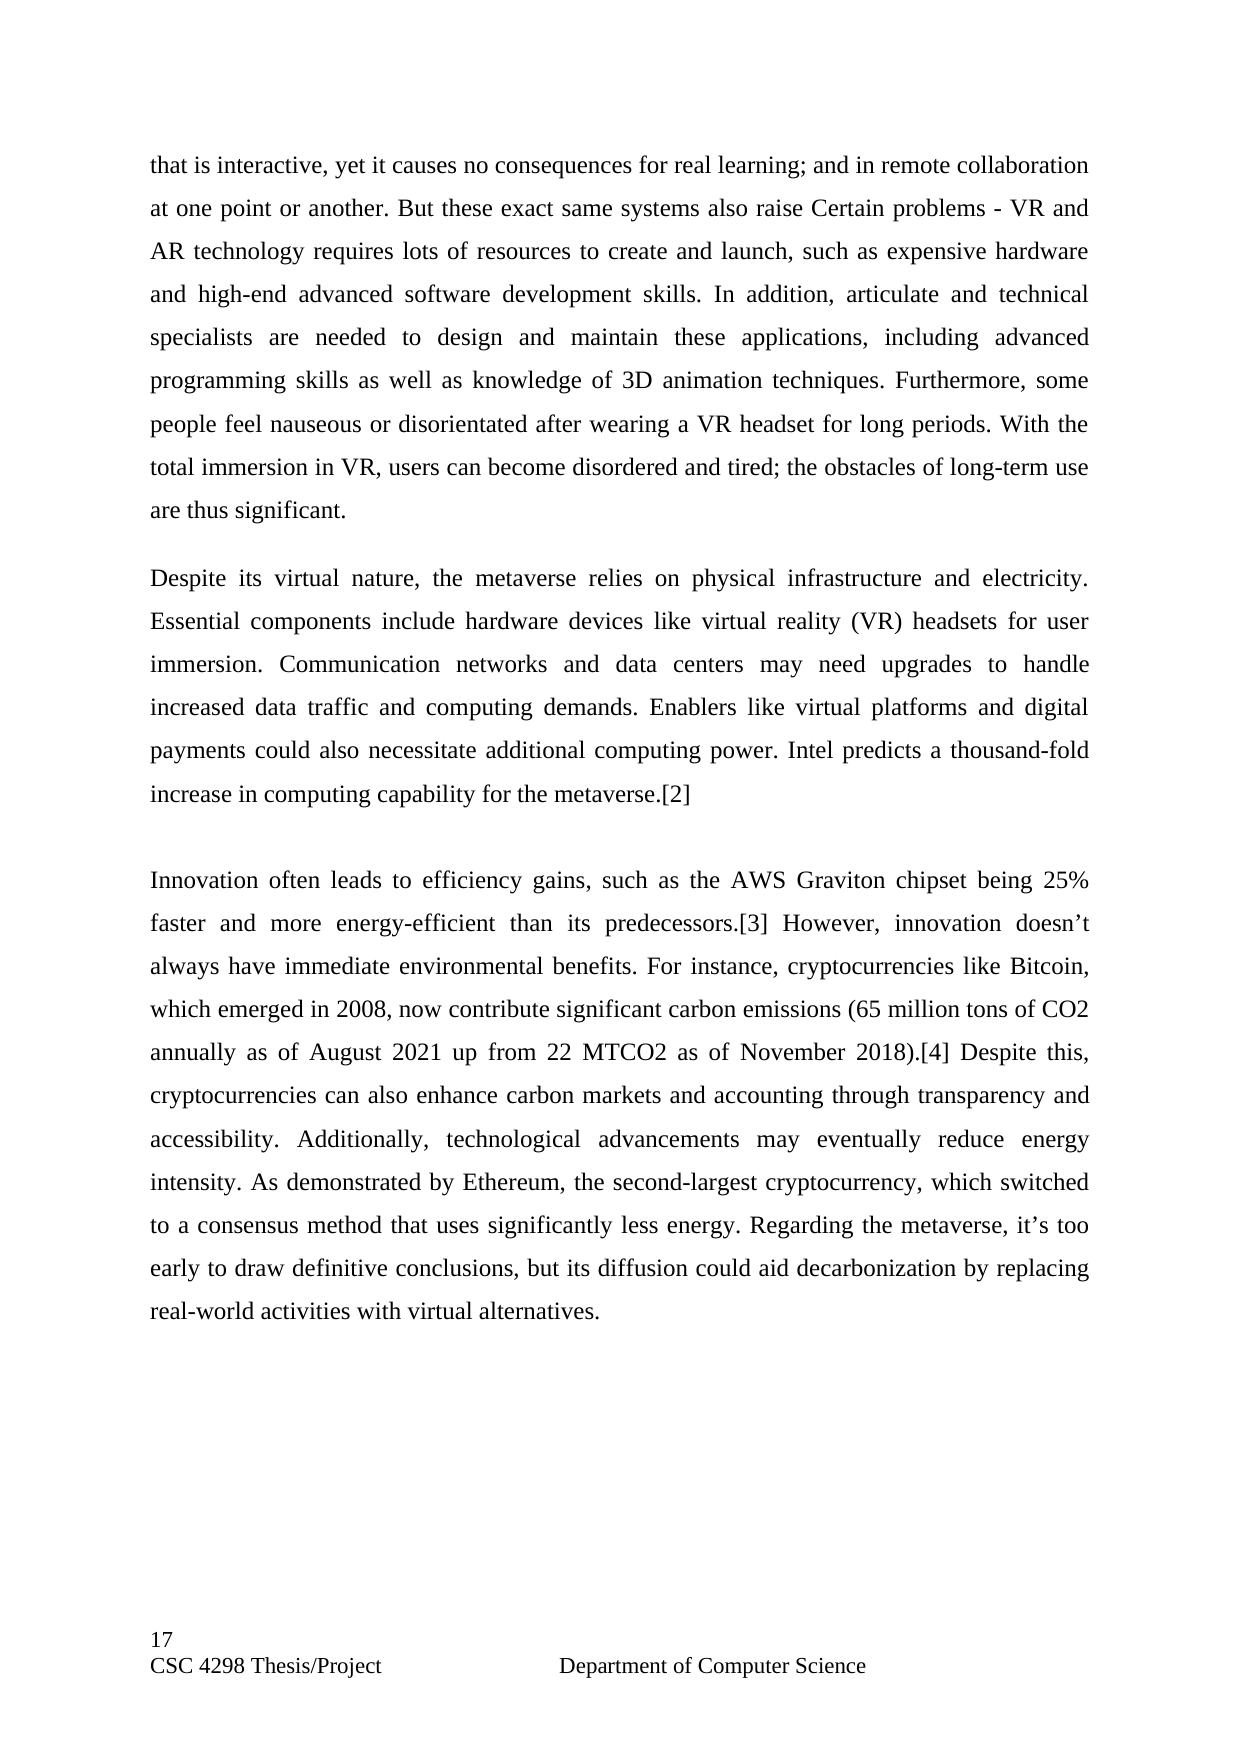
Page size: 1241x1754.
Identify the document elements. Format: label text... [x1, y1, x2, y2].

text Despite its virtual nature, the metaverse relies on physical infrastructure and electricity. Essential components include hardware devices like virtual reality (VR) headsets for user immersion. Communication networks and data centers may need upgrades to handle increased data traffic and computing demands. Enablers like virtual platforms and digital payments could also necessitate additional computing power. Intel predicts a thousand-fold increase in computing capability for the metaverse.[2] [150, 563, 1090, 807]
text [150, 150, 1090, 524]
text Innovation often leads to efficiency gains, such as the AWS Graviton chipset being 25% faster and more energy-efficient than its predecessors.[3] However, innovation doesn’t always have immediate environmental benefits. For instance, cryptocurrencies like Bitcoin, which emerged in 2008, now contribute significant carbon emissions (65 million tons of CO2 annually as of August 2021 up from 22 MTCO2 as of November 2018).[4] Despite this, cryptocurrencies can also enhance carbon markets and accounting through transparency and accessibility. Additionally, technological advancements may eventually reduce energy intensity. As demonstrated by Ethereum, the second-largest cryptocurrency, which switched to a consensus method that uses significantly less energy. Regarding the metaverse, it’s too early to draw definitive conclusions, but its diffusion could aid decarbonization by replacing real-world activities with virtual alternatives. [150, 865, 1090, 1325]
